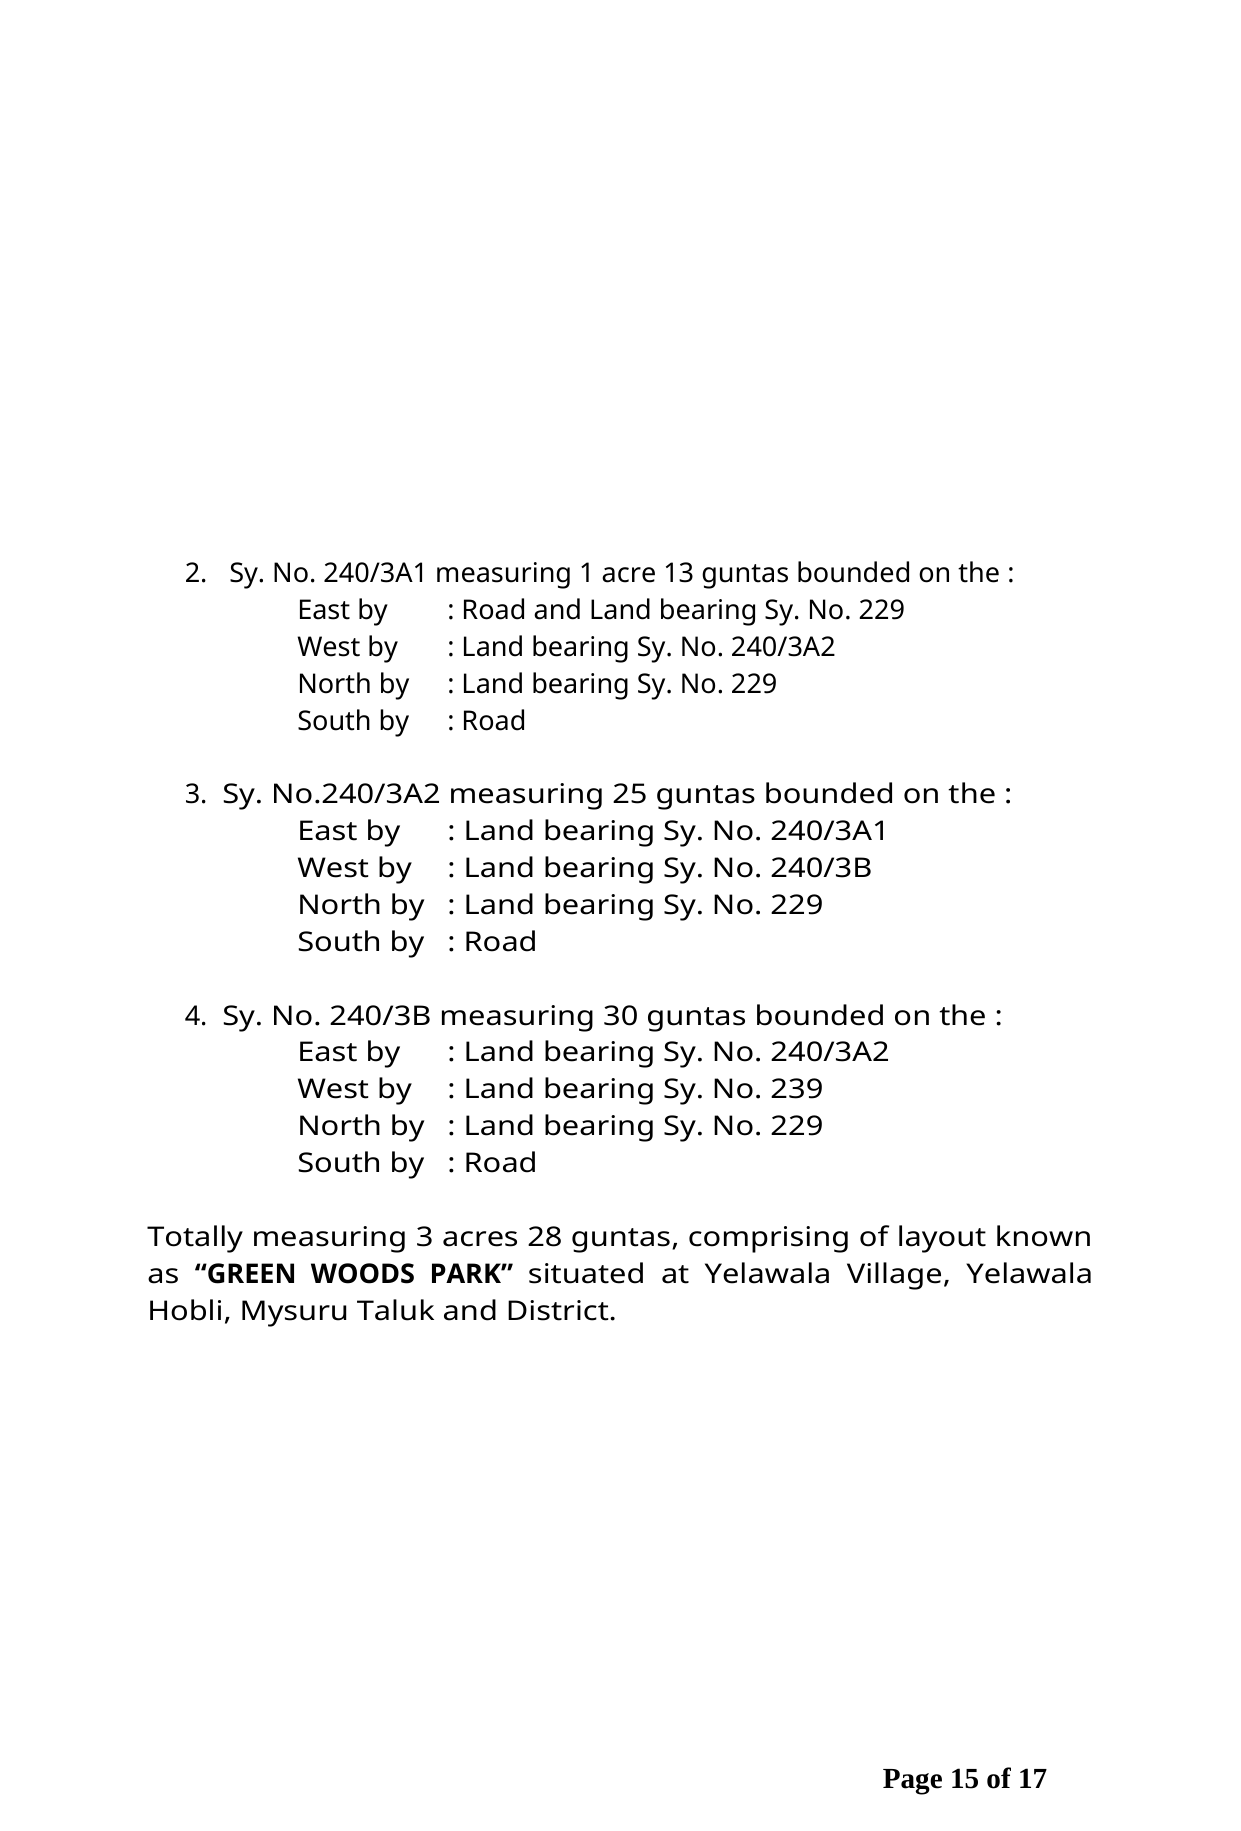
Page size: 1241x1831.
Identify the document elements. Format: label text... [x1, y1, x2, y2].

text West by : Land bearing Sy. No. 240/3B [147, 848, 1093, 885]
text Totally measuring 3 acres 28 guntas, comprising of layout known as “GREEN WOODS PARK” situated at Yelawala Village, Yelawala Hobli, Mysuru Taluk and District. [147, 1217, 1093, 1328]
list Sy. No. 240/3A1 measuring 1 acre 13 guntas bounded on the : [184, 553, 1093, 590]
list Sy. No.240/3A2 measuring 25 guntas bounded on the : [184, 775, 1093, 812]
text South by : Road [147, 1143, 1093, 1180]
text East by : Land bearing Sy. No. 240/3A1 [222, 812, 1093, 848]
list East by : Road and Land bearing Sy. No. 229 [222, 590, 1093, 627]
text East by : Land bearing Sy. No. 240/3A2 [222, 1033, 1093, 1070]
list North by : Land bearing Sy. No. 229 [222, 664, 1093, 701]
list South by : Road [222, 701, 1093, 738]
text North by : Land bearing Sy. No. 229 [147, 885, 1093, 922]
list Sy. No. 240/3B measuring 30 guntas bounded on the : [184, 996, 1093, 1033]
text West by : Land bearing Sy. No. 239 [147, 1070, 1093, 1107]
list West by : Land bearing Sy. No. 240/3A2 [222, 627, 1093, 664]
text South by : Road [147, 922, 1093, 959]
text North by : Land bearing Sy. No. 229 [147, 1107, 1093, 1143]
